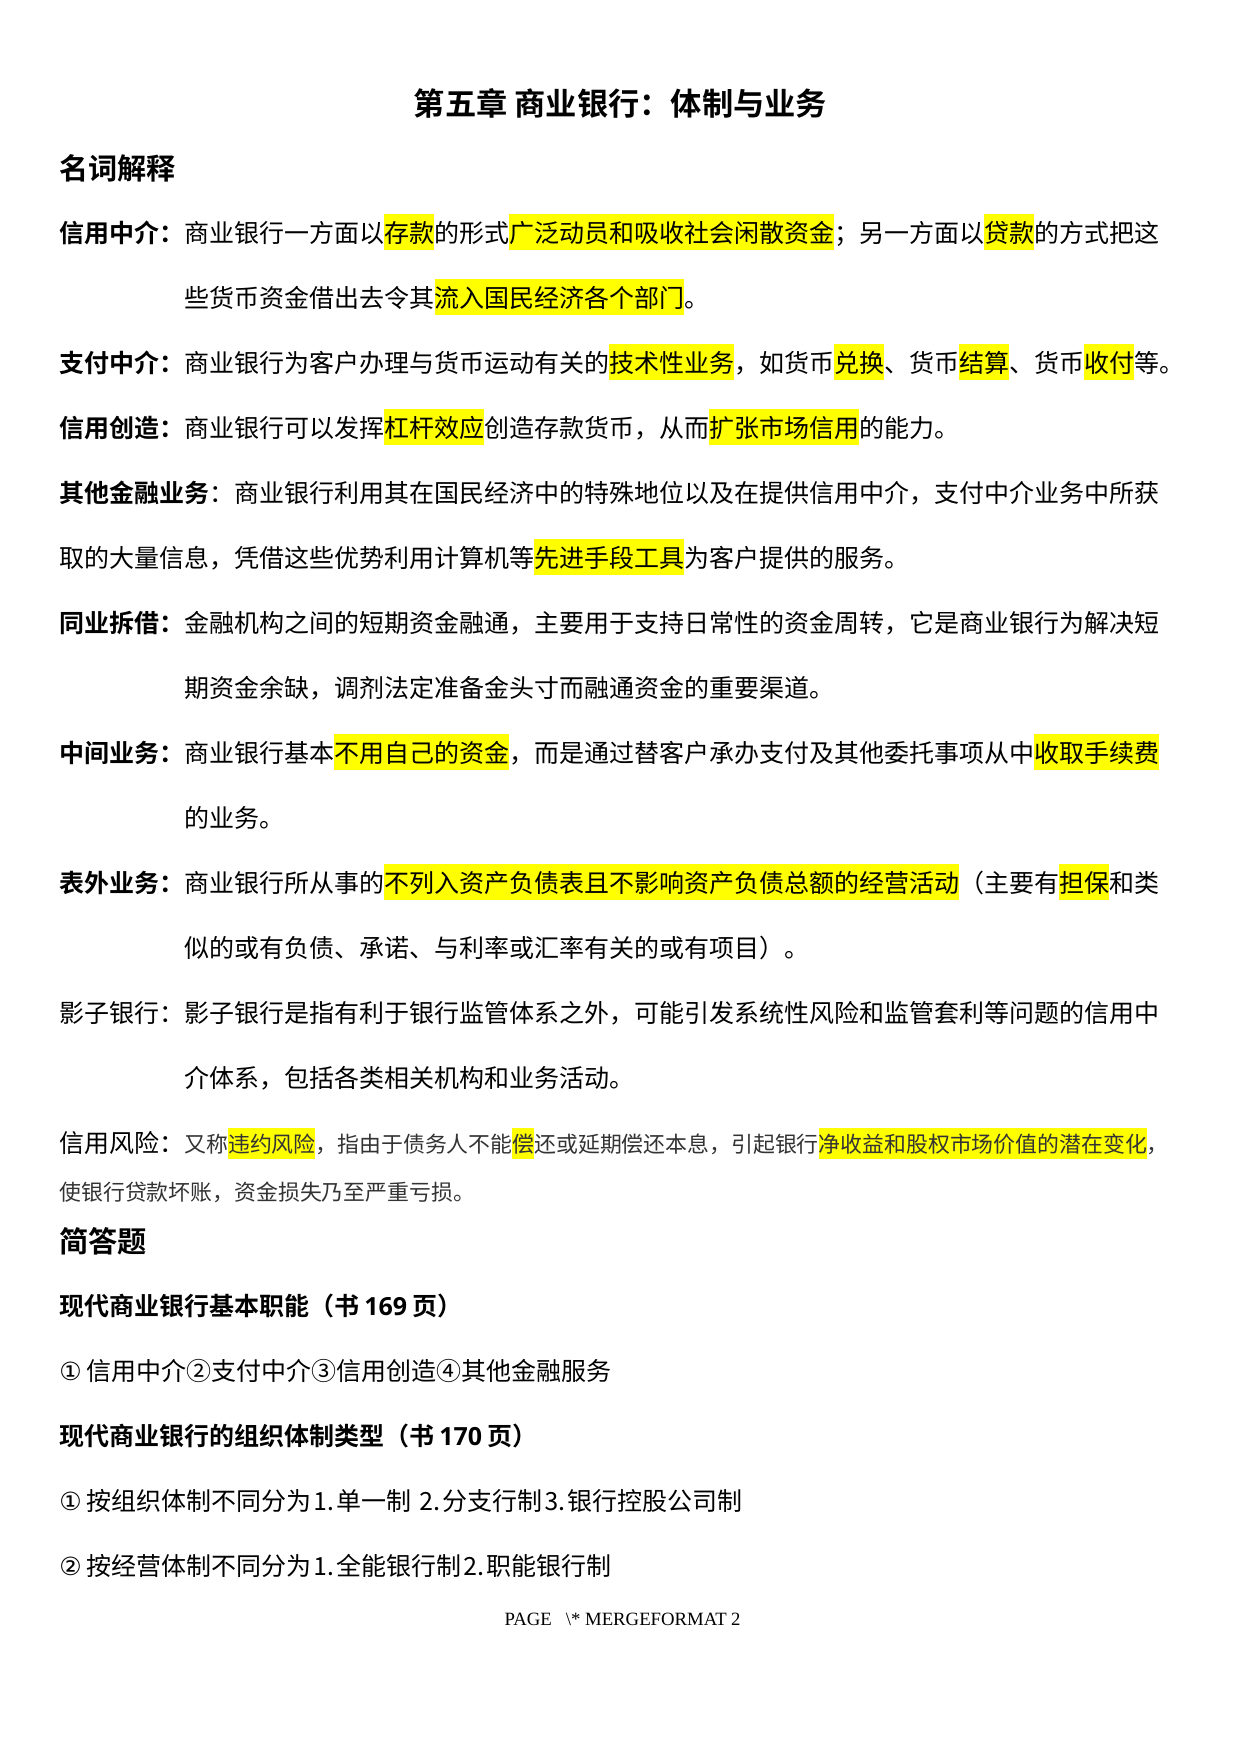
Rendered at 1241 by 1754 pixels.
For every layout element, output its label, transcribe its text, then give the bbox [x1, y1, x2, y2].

text 支付中介：商业银行为客户办理与货币运动有关的技术性业务，如货币兑换、货币结算、货币收付等。 [59, 329, 1181, 394]
text 信用创造：商业银行可以发挥杠杆效应创造存款货币，从而扩张市场信用的能力。 [59, 394, 1181, 459]
text 名词解释 [59, 134, 1181, 199]
text 现代商业银行基本职能（书169页） [59, 1272, 1181, 1337]
text ①信用中介②支付中介③信用创造④其他金融服务 [59, 1337, 1181, 1402]
text 表外业务：商业银行所从事的不列入资产负债表且不影响资产负债总额的经营活动（主要有担保和类似的或有负债、承诺、与利率或汇率有关的或有项目）。 [59, 849, 1181, 979]
text 简答题 [59, 1207, 1181, 1272]
text 中间业务：商业银行基本不用自己的资金，而是通过替客户承办支付及其他委托事项从中收取手续费的业务。 [59, 719, 1181, 849]
text 同业拆借：金融机构之间的短期资金融通，主要用于支持日常性的资金周转，它是商业银行为解决短期资金余缺，调剂法定准备金头寸而融通资金的重要渠道。 [59, 589, 1181, 719]
text ①按组织体制不同分为⒈单一制 ⒉分支行制⒊银行控股公司制 [59, 1467, 1181, 1532]
text 信用风险：又称违约风险，指由于债务人不能偿还或延期偿还本息，引起银行净收益和股权市场价值的潜在变化，使银行贷款坏账，资金损失乃至严重亏损。 [59, 1109, 1181, 1207]
text 影子银行：影子银行是指有利于银行监管体系之外，可能引发系统性风险和监管套利等问题的信用中介体系，包括各类相关机构和业务活动。 [59, 979, 1181, 1109]
text 信用中介：商业银行一方面以存款的形式广泛动员和吸收社会闲散资金；另一方面以贷款的方式把这些货币资金借出去令其流入国民经济各个部门。 [59, 199, 1181, 329]
text ②按经营体制不同分为⒈全能银行制⒉职能银行制 [59, 1532, 1181, 1597]
text 第五章 商业银行：体制与业务 [59, 69, 1181, 134]
text 现代商业银行的组织体制类型（书170页） [59, 1402, 1181, 1467]
text 其他金融业务：商业银行利用其在国民经济中的特殊地位以及在提供信用中介，支付中介业务中所获取的大量信息，凭借这些优势利用计算机等先进手段工具为客户提供的服务。 [59, 459, 1181, 589]
